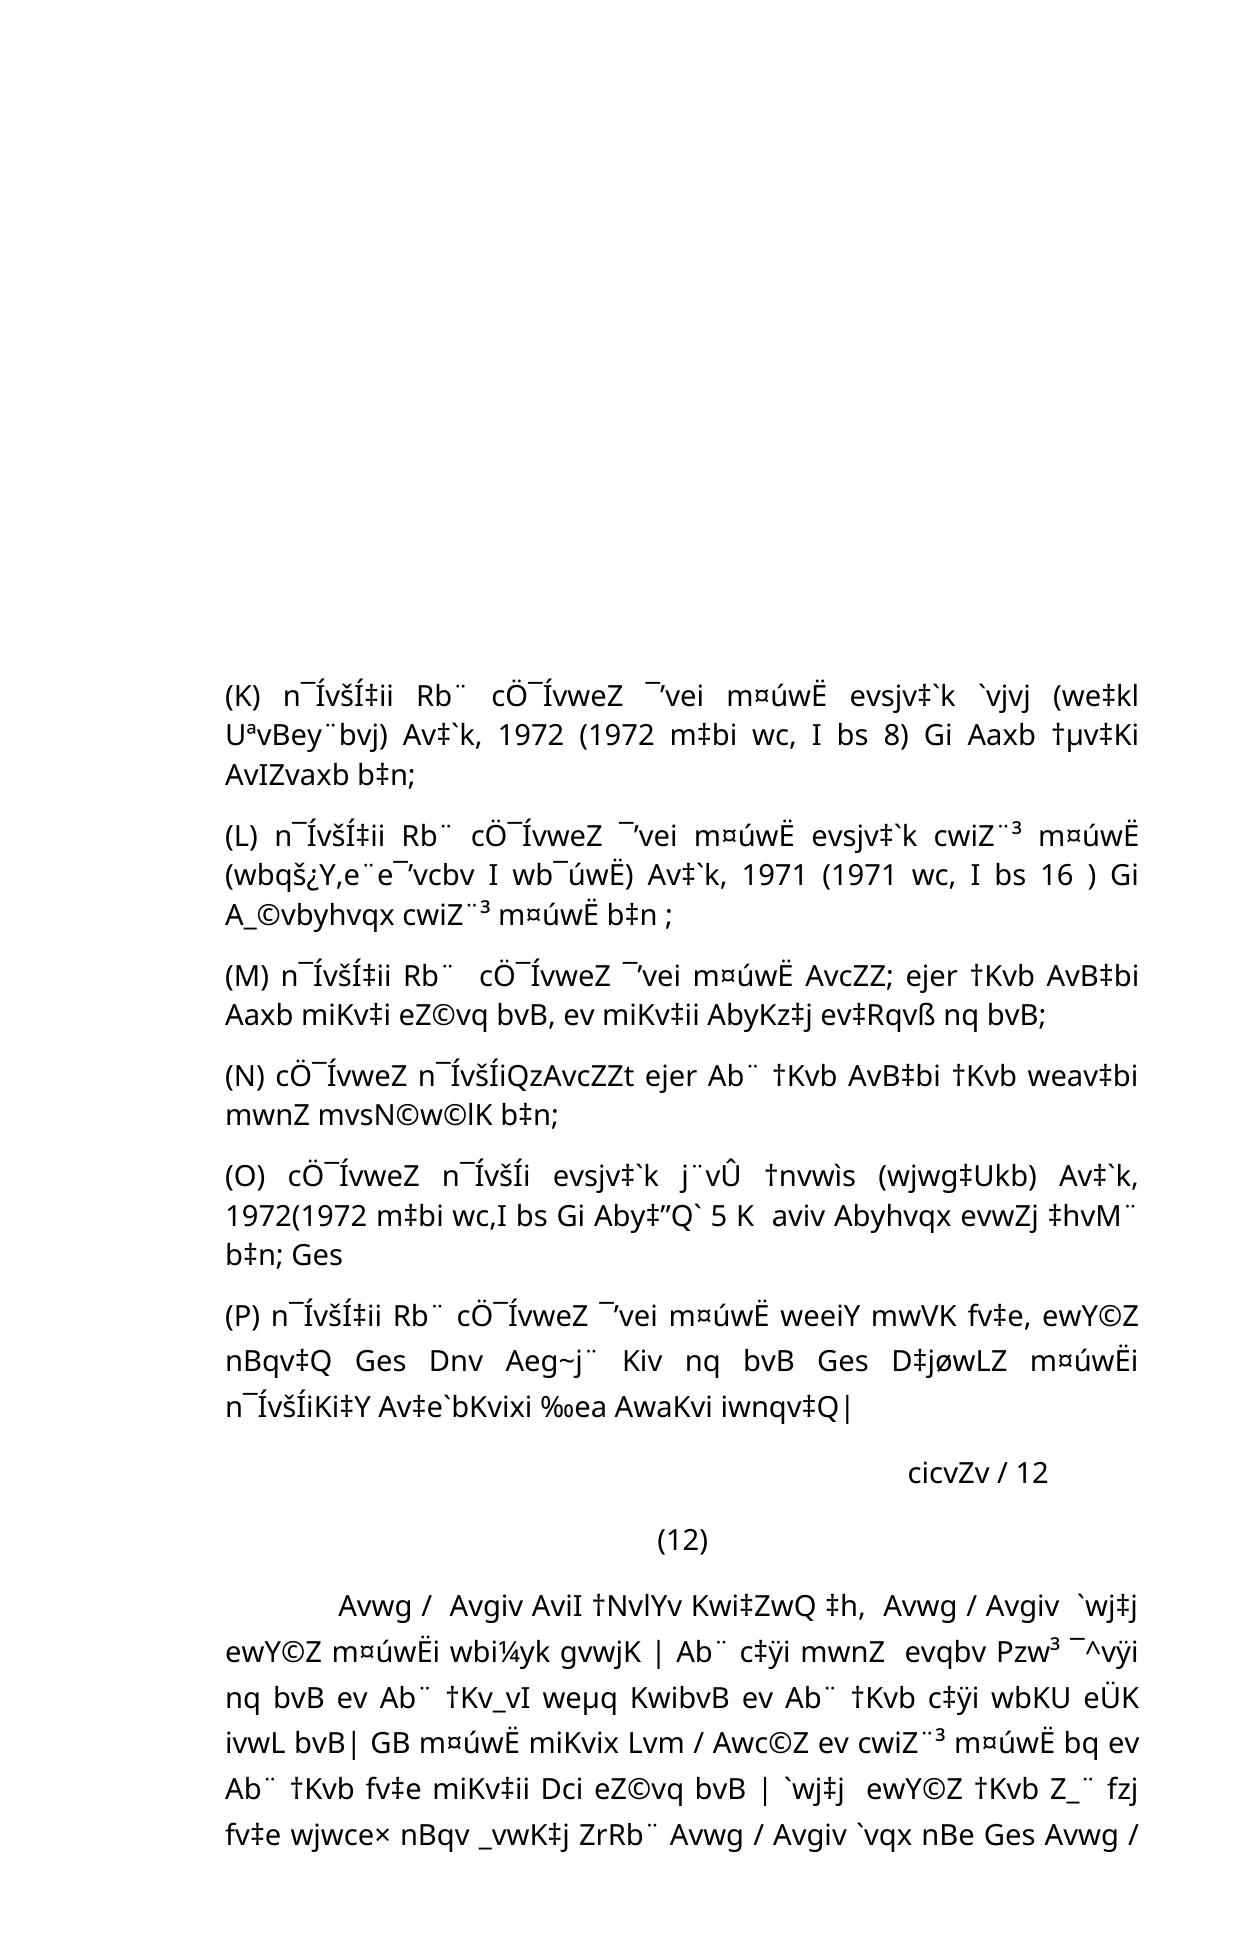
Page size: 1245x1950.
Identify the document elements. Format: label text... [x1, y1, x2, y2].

text Avwg / Avgiv AviI †NvlYv Kwi‡ZwQ ‡h, Avwg / Avgiv `wj‡j ewY©Z m¤úwËi wbi¼yk gvwjK | Ab¨ c‡ÿi mwnZ evqbv Pzw³ ¯^vÿi nq bvB ev Ab¨ †Kv_vI weµq KwibvB ev Ab¨ †Kvb c‡ÿi wbKU eÜK ivwL bvB| GB m¤úwË miKvix Lvm / Awc©Z ev cwiZ¨³ m¤úwË bq ev Ab¨ †Kvb fv‡e miKv‡ii Dci eZ©vq bvB | `wj‡j ewY©Z †Kvb Z_¨ fzj fv‡e wjwce× nBqv _vwK‡j ZrRb¨ Avwg / Avgiv `vqx nBe Ges Avwg / Avgv‡`i weiæ‡× †`Iqvbx I †dŠR`vix gvgjv Kiv hvB‡e | n¯ÍvšÍwiZ Rwg m¤ú‡K© †Kvb fyj, AmZ¨ ev weåwšÍKi Z_¨ cÖ`vb Kwiqv _vwK‡j cÖ‡qvR‡b wbR LiPvq fzj ï× Kwiqv ÿwZ c~iY mn bZzb `wjj cÖ¯‘Z I †iwRóªx Kwiqv w`‡Z eva¨ _vwKe| D‡jøL¨ `wj‡j n¯ÍvšÍwiZ m¤úwËi g~j¨ Kg †`Lv‡bv nq bvB| [225, 1586, 1140, 1853]
text (12) [225, 1519, 1140, 1559]
text (N) cÖ¯ÍvweZ n¯ÍvšÍiQzAvcZZt ejer Ab¨ †Kvb AvB‡bi †Kvb weav‡bi mwnZ mvsN©w©lK b‡n; [225, 1055, 1140, 1134]
text (P) n¯ÍvšÍ‡ii Rb¨ cÖ¯ÍvweZ ¯’vei m¤úwË weeiY mwVK fv‡e, ewY©Z nBqv‡Q Ges Dnv Aeg~j¨ Kiv nq bvB Ges D‡jøwLZ m¤úwËi n¯ÍvšÍiKi‡Y Av‡e`bKvixi ‰ea AwaKvi iwnqv‡Q| [225, 1295, 1140, 1426]
text (O) cÖ¯ÍvweZ n¯ÍvšÍi evsjv‡`k j¨vÛ †nvwìs (wjwg‡Ukb) Av‡`k, 1972(1972 m‡bi wc,I bs Gi Aby‡”Q` 5 K aviv Abyhvqx evwZj ‡hvM¨ b‡n; Ges [225, 1155, 1140, 1274]
text (K) n¯ÍvšÍ‡ii Rb¨ cÖ¯ÍvweZ ¯’vei m¤úwË evsjv‡`k `vjvj (we‡kl UªvBey¨bvj) Av‡`k, 1972 (1972 m‡bi wc, I bs 8) Gi Aaxb †µv‡Ki AvIZvaxb b‡n; [225, 675, 1140, 794]
text cicvZv / 12 [825, 1453, 1140, 1492]
text (M) n¯ÍvšÍ‡ii Rb¨ cÖ¯ÍvweZ ¯’vei m¤úwË AvcZZ; ejer †Kvb AvB‡bi Aaxb miKv‡i eZ©vq bvB, ev miKv‡ii AbyKz‡j ev‡Rqvß nq bvB; [225, 955, 1140, 1034]
text (L) n¯ÍvšÍ‡ii Rb¨ cÖ¯ÍvweZ ¯’vei m¤úwË evsjv‡`k cwiZ¨³ m¤úwË (wbqš¿Y,e¨e¯’vcbv I wb¯úwË) Av‡`k, 1971 (1971 wc, I bs 16 ) Gi A_©vbyhvqx cwiZ¨³ m¤úwË b‡n ; [225, 815, 1140, 934]
